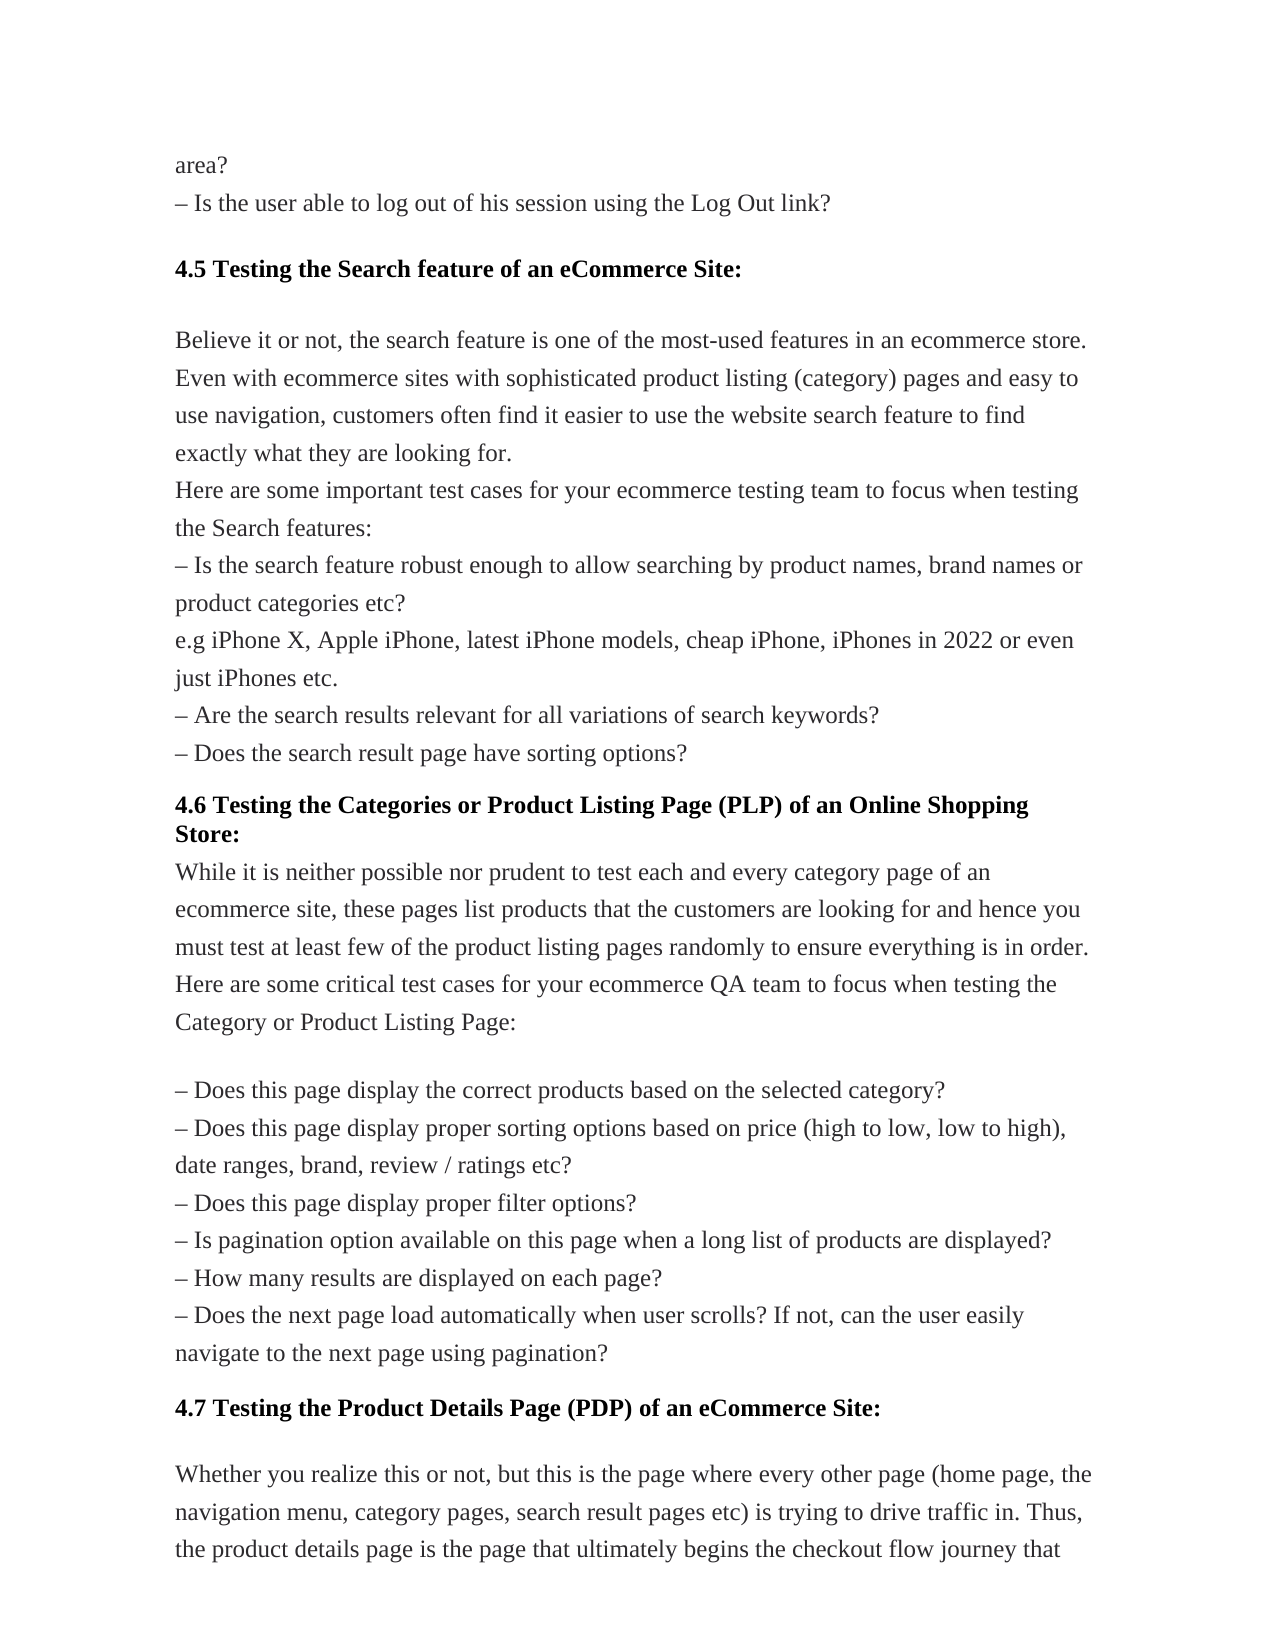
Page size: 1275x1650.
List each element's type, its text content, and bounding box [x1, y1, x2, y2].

text 4.5 Testing the Search feature of an eCommerce Site: [175, 254, 1098, 283]
text – Is the search feature robust enough to allow searching by product names, brand names or product categories etc? [175, 541, 1098, 616]
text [175, 1451, 1098, 1563]
text Believe it or not, the search feature is one of the most-used features in an ecommerce store. Even with ecommerce sites with sophisticated product listing (category) pages and easy to use navigation, customers often find it easier to use the website search feature to find exactly what they are looking for. Here are some important test cases for your ecommerce testing team to focus when testing the Search features: [175, 316, 1098, 541]
text e.g iPhone X, Apple iPhone, latest iPhone models, cheap iPhone, iPhones in 2022 or even just iPhones etc. – Are the search results relevant for all variations of search keywords? – Does the search result page have sorting options? [175, 616, 1098, 766]
text 4.7 Testing the Product Details Page (PDP) of an eCommerce Site: [175, 1393, 1098, 1422]
text – Does this page display the correct products based on the selected category? – Does this page display proper sorting options based on price (high to low, low to high), date ranges, brand, review / ratings etc? – Does this page display proper filter options? – Is pagination option available on this page when a long list of products are displayed? – How many results are displayed on each page? – Does the next page load automatically when user scrolls? If not, can the user easily navigate to the next page using pagination? [175, 1067, 1098, 1367]
text While it is neither possible nor prudent to test each and every category page of an ecommerce site, these pages list products that the customers are looking for and hence you must test at least few of the product listing pages randomly to ensure everything is in order. Here are some critical test cases for your ecommerce QA team to focus when testing the Category or Product Listing Page: [175, 848, 1098, 1036]
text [175, 142, 1098, 217]
text 4.6 Testing the Categories or Product Listing Page (PLP) of an Online Shopping Store: [175, 791, 1098, 848]
